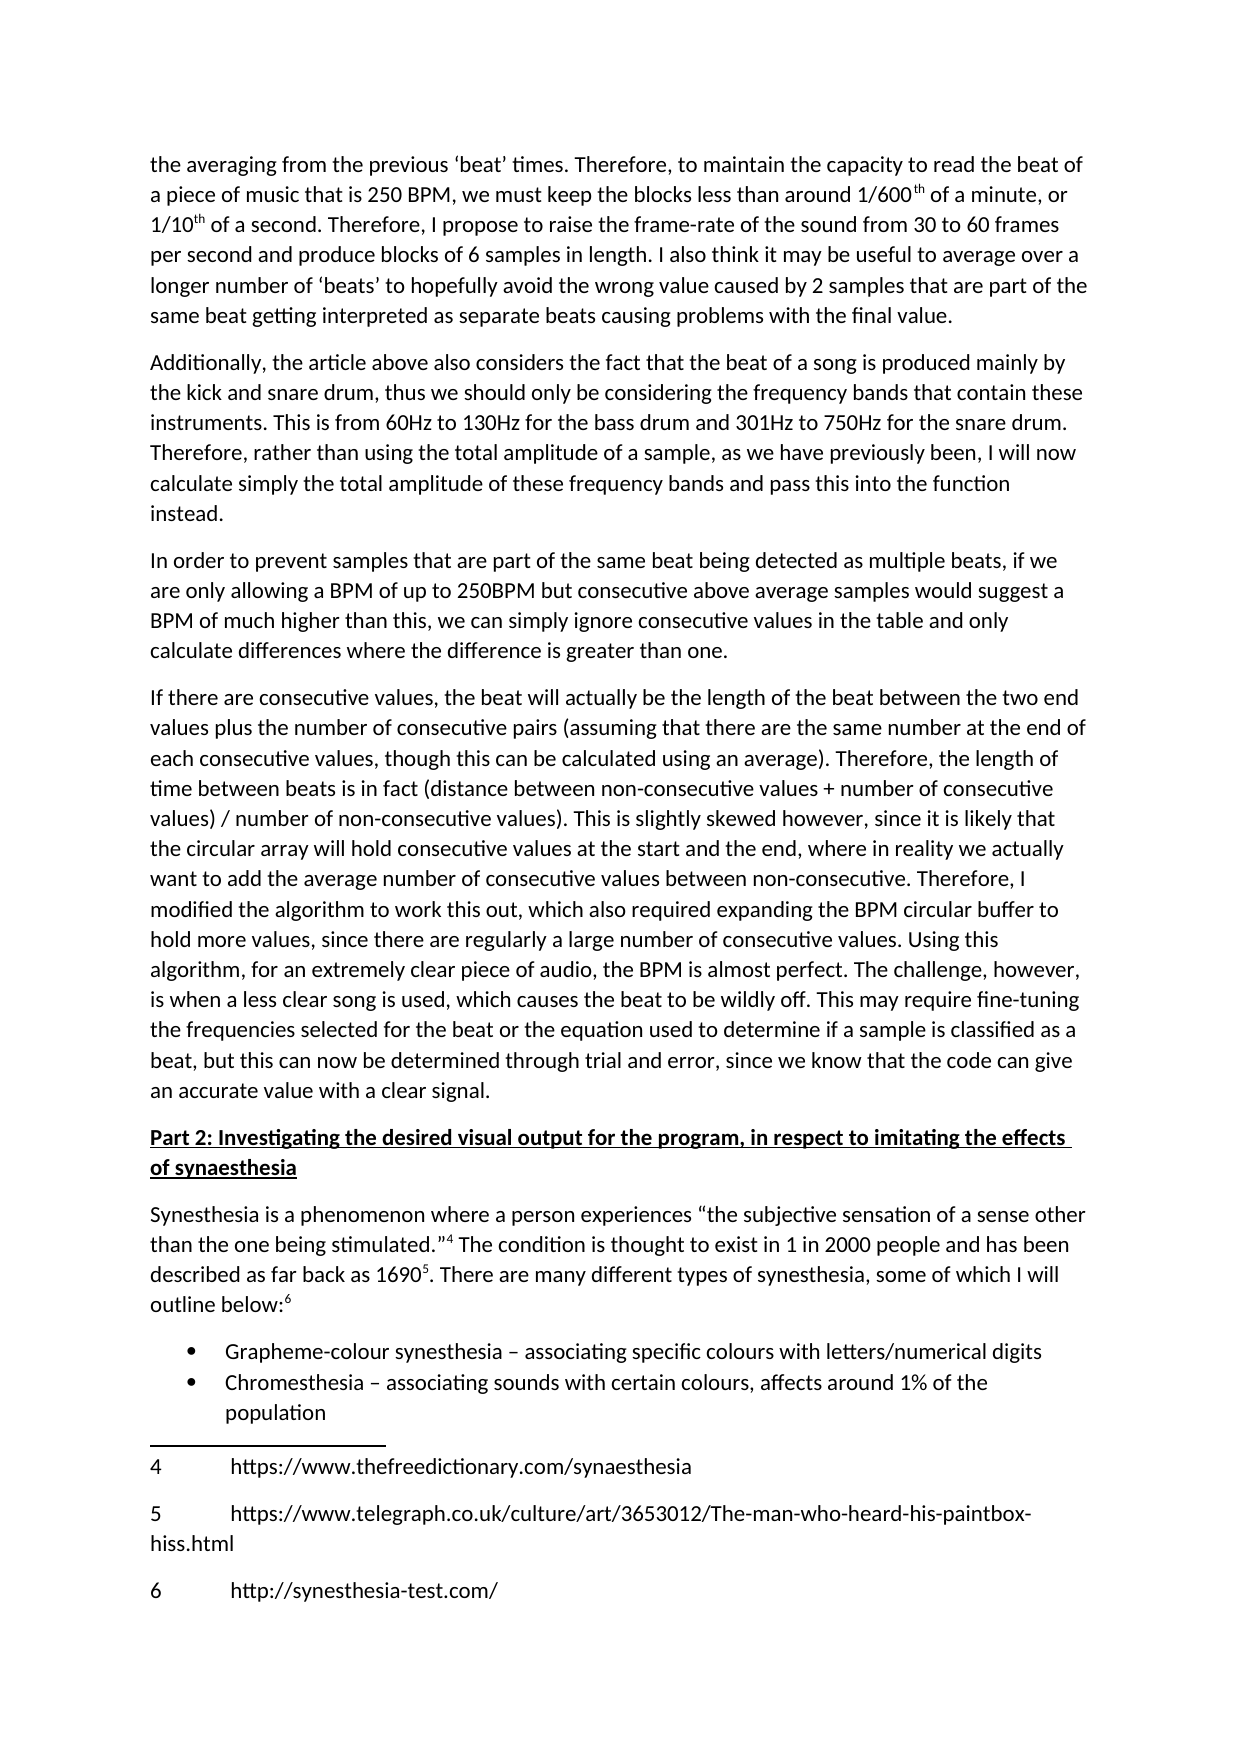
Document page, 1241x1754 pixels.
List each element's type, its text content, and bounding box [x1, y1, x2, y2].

text In order to prevent samples that are part of the same beat being detected as multiple beats, if we are only allowing a BPM of up to 250BPM but consecutive above average samples would suggest a BPM of much higher than this, we can simply ignore consecutive values in the table and only calculate differences where the difference is greater than one. [150, 546, 1090, 664]
text Part 2: Investigating the desired visual output for the program, in respect to imitating the effects of synaesthesia [150, 1123, 1090, 1181]
text Synesthesia is a phenomenon where a person experiences “the subjective sensation of a sense other than the one being stimulated.” The condition is thought to exist in 1 in 2000 people and has been described as far back as 1690. There are many different types of synesthesia, some of which I will outline below: [150, 1200, 1090, 1319]
text If there are consecutive values, the beat will actually be the length of the beat between the two end values plus the number of consecutive pairs (assuming that there are the same number at the end of each consecutive values, though this can be calculated using an average). Therefore, the length of time between beats is in fact (distance between non-consecutive values + number of consecutive values) / number of non-consecutive values). This is slightly skewed however, since it is likely that the circular array will hold consecutive values at the start and the end, where in reality we actually want to add the average number of consecutive values between non-consecutive. Therefore, I modified the algorithm to work this out, which also required expanding the BPM circular buffer to hold more values, since there are regularly a large number of consecutive values. Using this algorithm, for an extremely clear piece of audio, the BPM is almost perfect. The challenge, however, is when a less clear song is used, which causes the beat to be wildly off. This may require fine-tuning the frequencies selected for the beat or the equation used to determine if a sample is classified as a beat, but this can now be determined through trial and error, since we know that the code can give an accurate value with a clear signal. [150, 683, 1090, 1104]
list Grapheme-colour synesthesia – associating specific colours with letters/numerical digits [187, 1337, 1090, 1366]
text Additionally, the article above also considers the fact that the beat of a song is produced mainly by the kick and snare drum, thus we should only be considering the frequency bands that contain these instruments. This is from 60Hz to 130Hz for the bass drum and 301Hz to 750Hz for the snare drum. Therefore, rather than using the total amplitude of a sample, as we have previously been, I will now calculate simply the total amplitude of these frequency bands and pass this into the function instead. [150, 348, 1090, 527]
list Chromesthesia – associating sounds with certain colours, affects around 1% of the population [187, 1368, 1090, 1426]
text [150, 150, 1090, 329]
